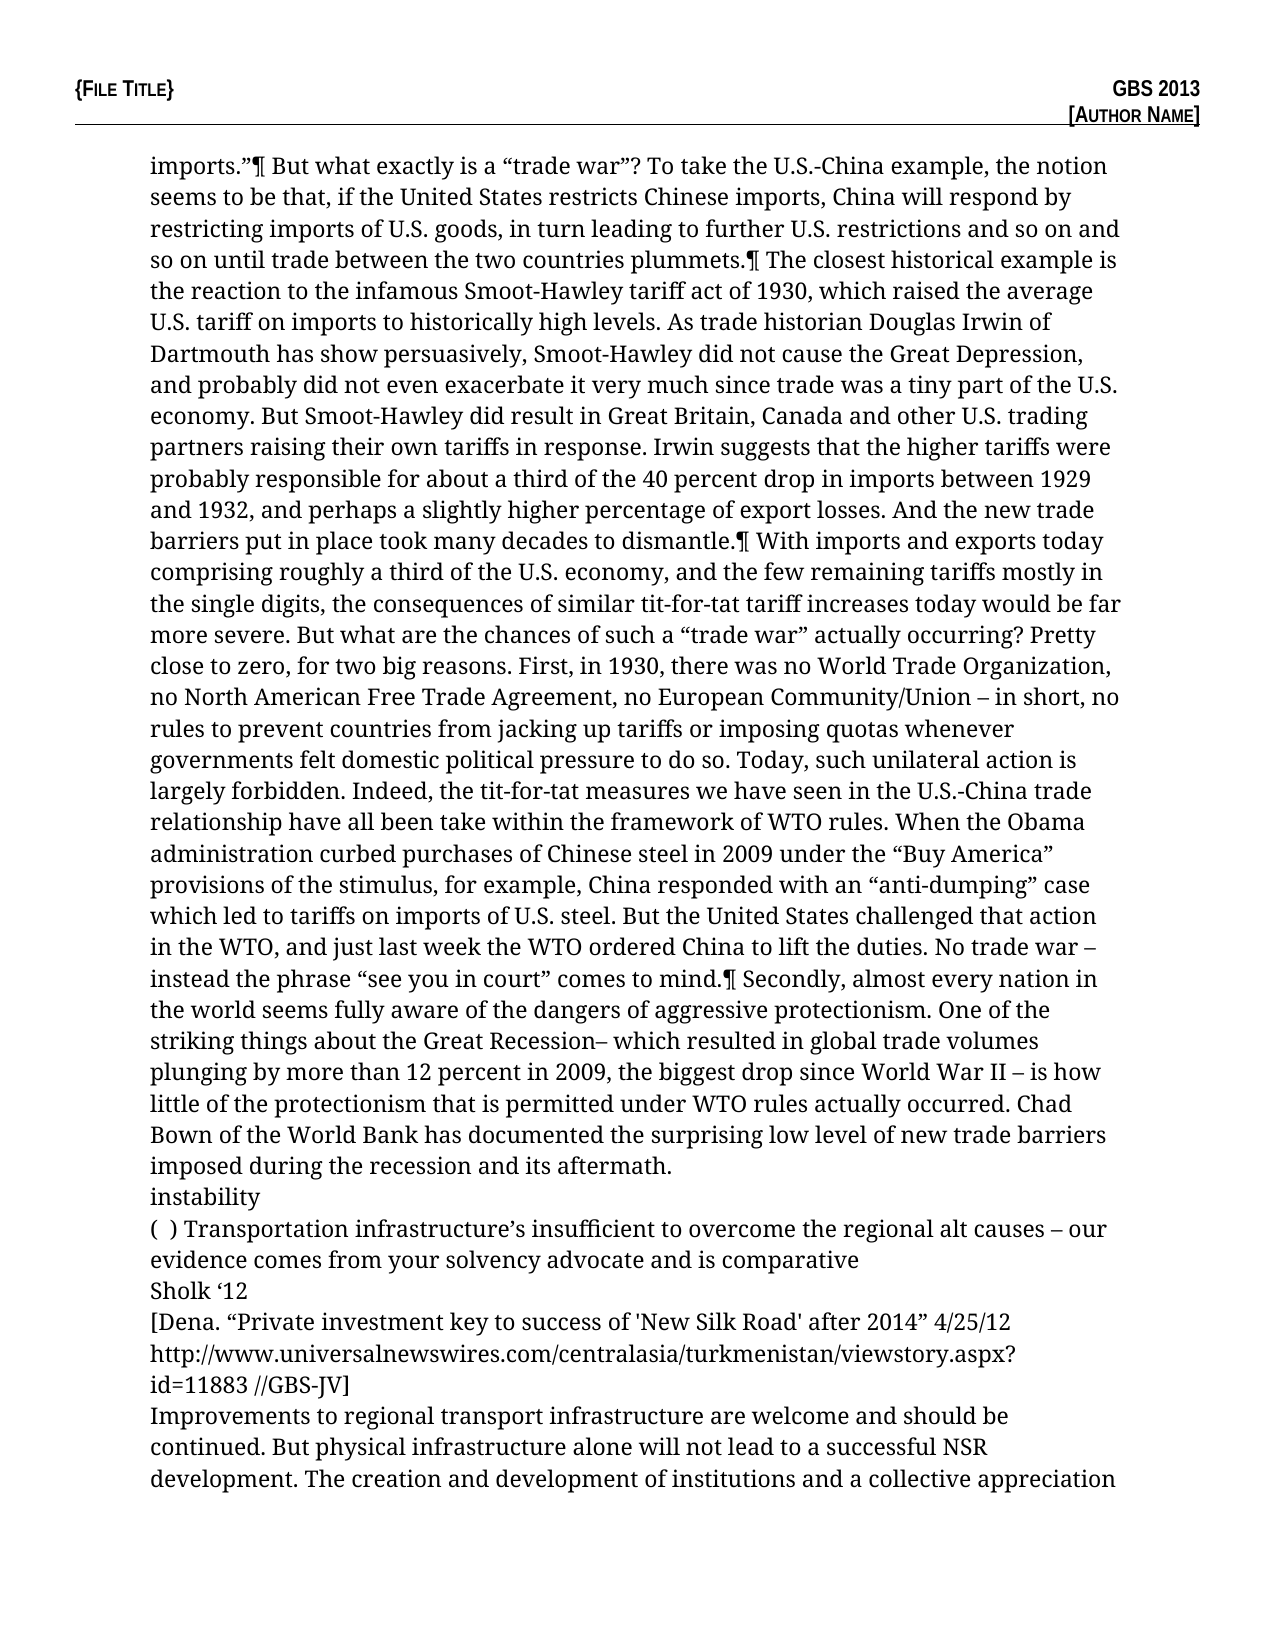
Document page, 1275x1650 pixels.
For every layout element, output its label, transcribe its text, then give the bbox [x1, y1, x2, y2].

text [150, 1400, 1125, 1494]
text instability [150, 1181, 1125, 1212]
text ( ) Transportation infrastructure’s insufficient to overcome the regional alt causes – our evidence comes from your solvency advocate and is comparative [150, 1212, 1125, 1275]
text Sholk ‘12 [150, 1275, 1125, 1306]
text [150, 150, 1125, 1181]
text [Dena. “Private investment key to success of 'New Silk Road' after 2014” 4/25/12 http://www.universalnewswires.com/centralasia/turkmenistan/viewstory.aspx?id=11883 //GBS-JV] [150, 1306, 1125, 1400]
